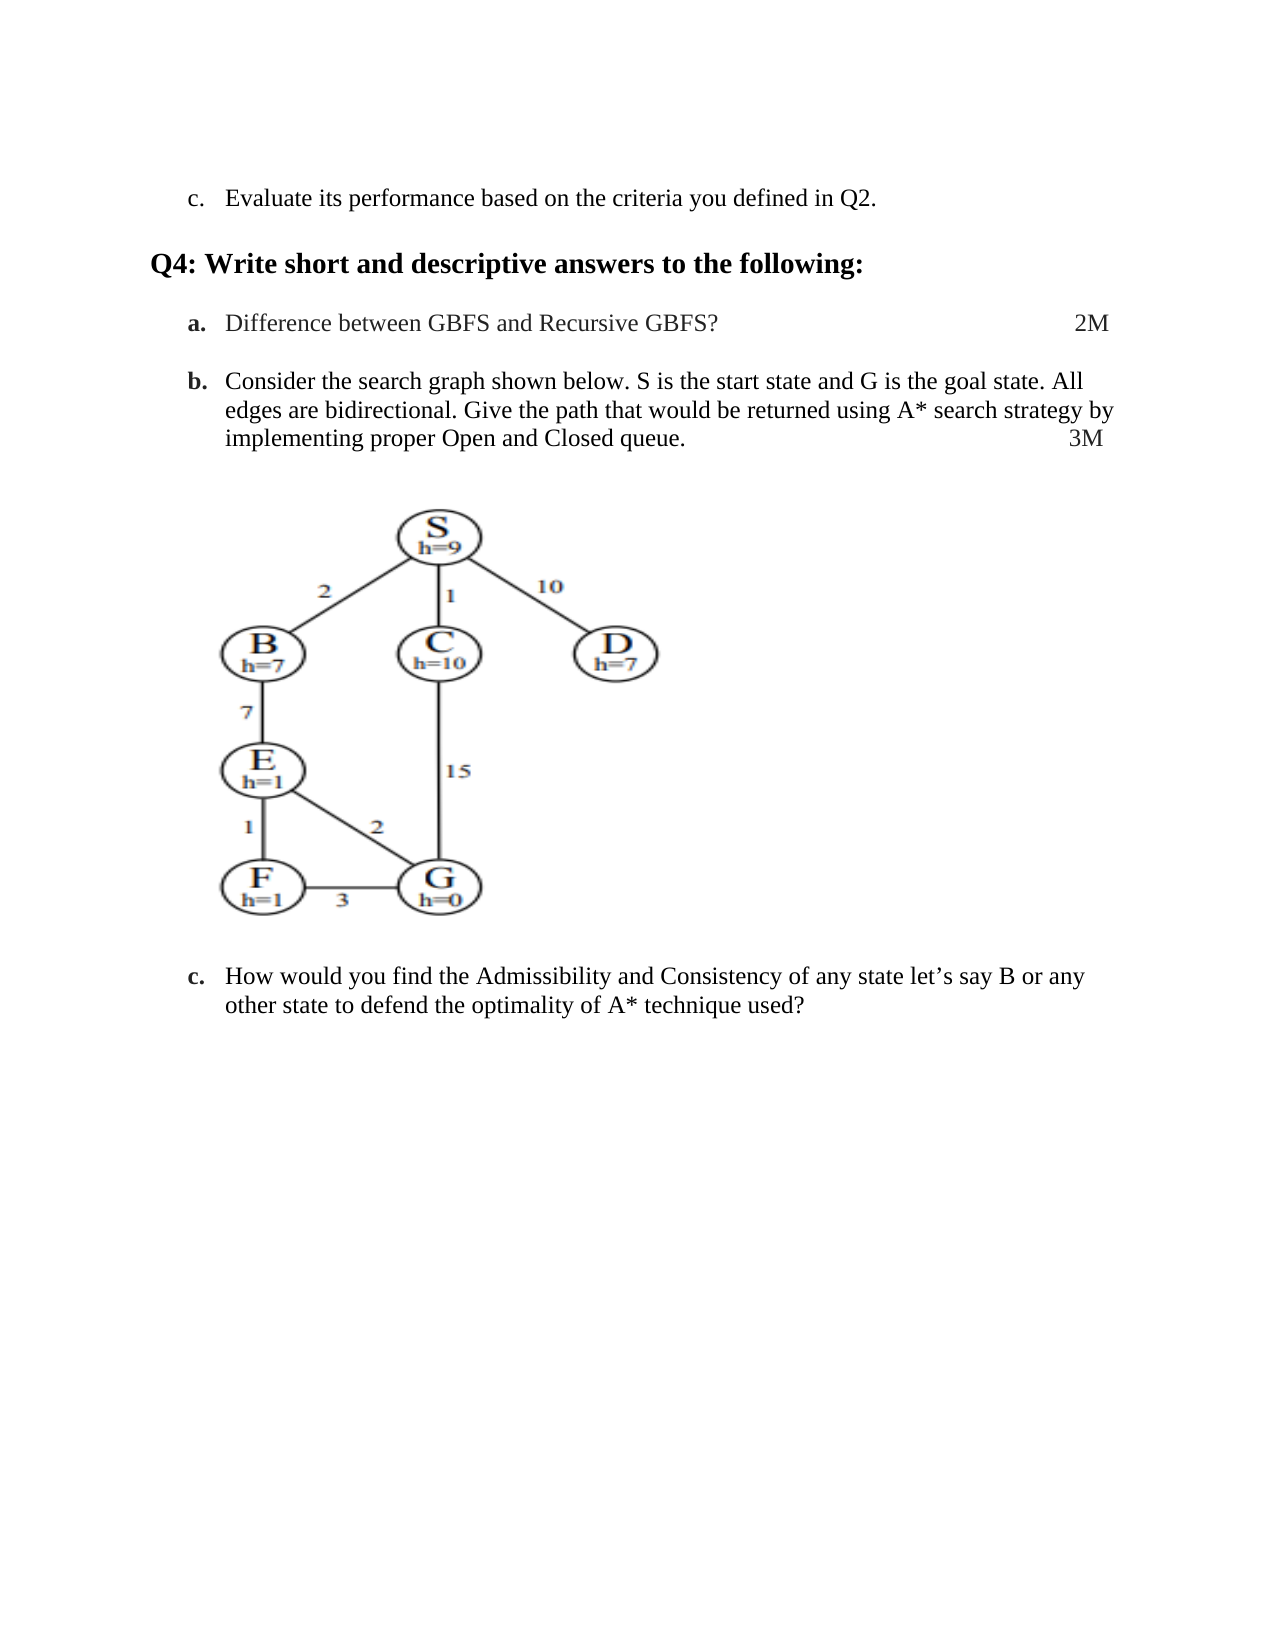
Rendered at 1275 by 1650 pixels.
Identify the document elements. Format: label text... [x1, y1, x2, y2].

list How would you find the Admissibility and Consistency of any state let’s say B or any other state to defend the optimality of A* technique used? [187, 961, 1125, 1048]
list Difference between GBFS and Recursive GBFS? 2M [187, 308, 1125, 337]
picture [187, 481, 708, 933]
text Q4: Write short and descriptive answers to the following: [150, 246, 1125, 280]
list Evaluate its performance based on the criteria you defined in Q2. [187, 183, 1125, 212]
list Consider the search graph shown below. S is the start state and G is the goal state. All edges are bidirectional. Give the path that would be returned using A* search strategy by implementing proper Open and Closed queue. 3M [187, 366, 1125, 481]
